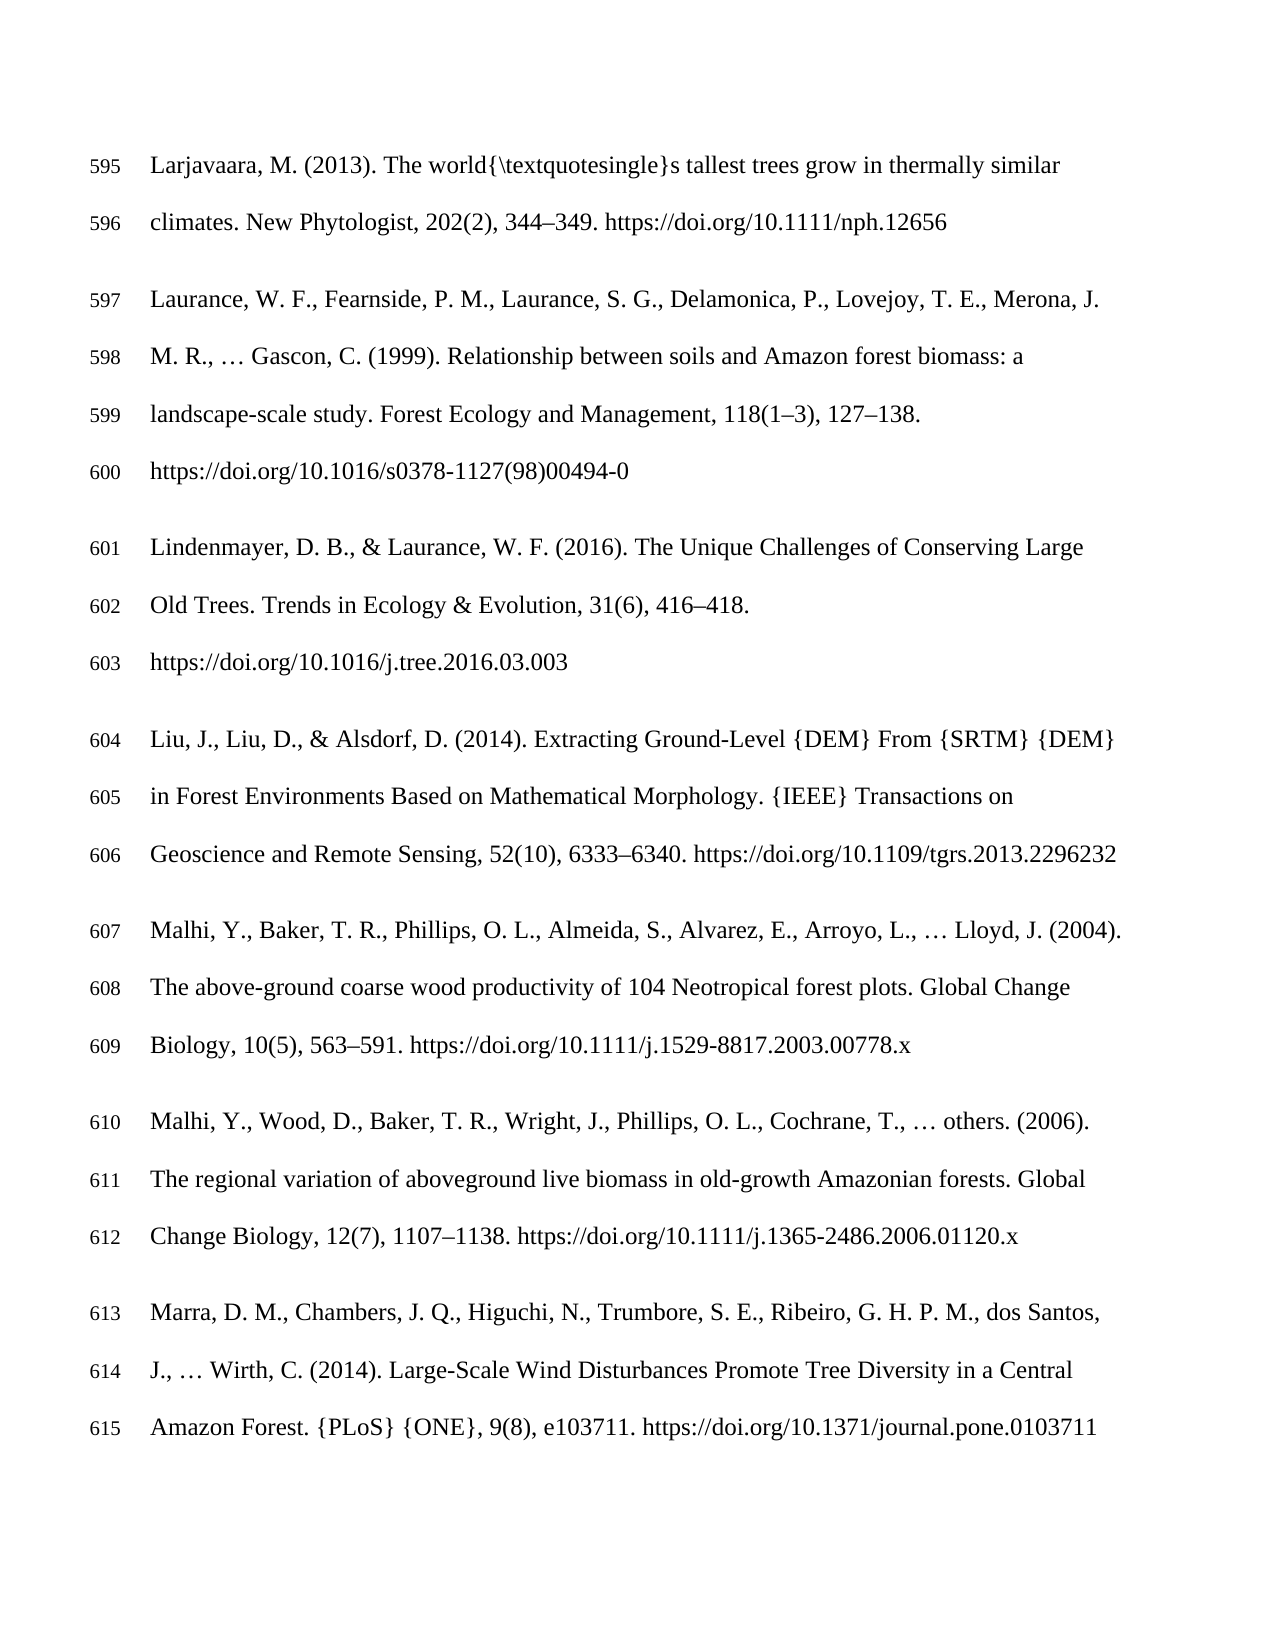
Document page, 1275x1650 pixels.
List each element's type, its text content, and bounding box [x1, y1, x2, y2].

text Liu, J., Liu, D., & Alsdorf, D. (2014). Extracting Ground-Level {DEM} From {SRTM} {DEM} in Forest Environments Based on Mathematical Morphology. {IEEE} Transactions on Geoscience and Remote Sensing, 52(10), 6333–6340. https://doi.org/10.1109/tgrs.2013.2296232 [150, 724, 1125, 867]
text Laurance, W. F., Fearnside, P. M., Laurance, S. G., Delamonica, P., Lovejoy, T. E., Merona, J. M. R., … Gascon, C. (1999). Relationship between soils and Amazon forest biomass: a landscape-scale study. Forest Ecology and Management, 118(1–3), 127–138. https://doi.org/10.1016/s0378-1127(98)00494-0 [150, 284, 1125, 485]
text Malhi, Y., Baker, T. R., Phillips, O. L., Almeida, S., Alvarez, E., Arroyo, L., … Lloyd, J. (2004). The above-ground coarse wood productivity of 104 Neotropical forest plots. Global Change Biology, 10(5), 563–591. https://doi.org/10.1111/j.1529-8817.2003.00778.x [150, 915, 1125, 1059]
text Larjavaara, M. (2013). The world{\textquotesingle}s tallest trees grow in thermally similar climates. New Phytologist, 202(2), 344–349. https://doi.org/10.1111/nph.12656 [150, 150, 1125, 236]
text Lindenmayer, D. B., & Laurance, W. F. (2016). The Unique Challenges of Conserving Large Old Trees. Trends in Ecology & Evolution, 31(6), 416–418. https://doi.org/10.1016/j.tree.2016.03.003 [150, 532, 1125, 676]
text Marra, D. M., Chambers, J. Q., Higuchi, N., Trumbore, S. E., Ribeiro, G. H. P. M., dos Santos, J., … Wirth, C. (2014). Large-Scale Wind Disturbances Promote Tree Diversity in a Central Amazon Forest. {PLoS} {ONE}, 9(8), e103711. https://doi.org/10.1371/journal.pone.0103711 [150, 1297, 1125, 1441]
text Malhi, Y., Wood, D., Baker, T. R., Wright, J., Phillips, O. L., Cochrane, T., … others. (2006). The regional variation of aboveground live biomass in old-growth Amazonian forests. Global Change Biology, 12(7), 1107–1138. https://doi.org/10.1111/j.1365-2486.2006.01120.x [150, 1106, 1125, 1250]
